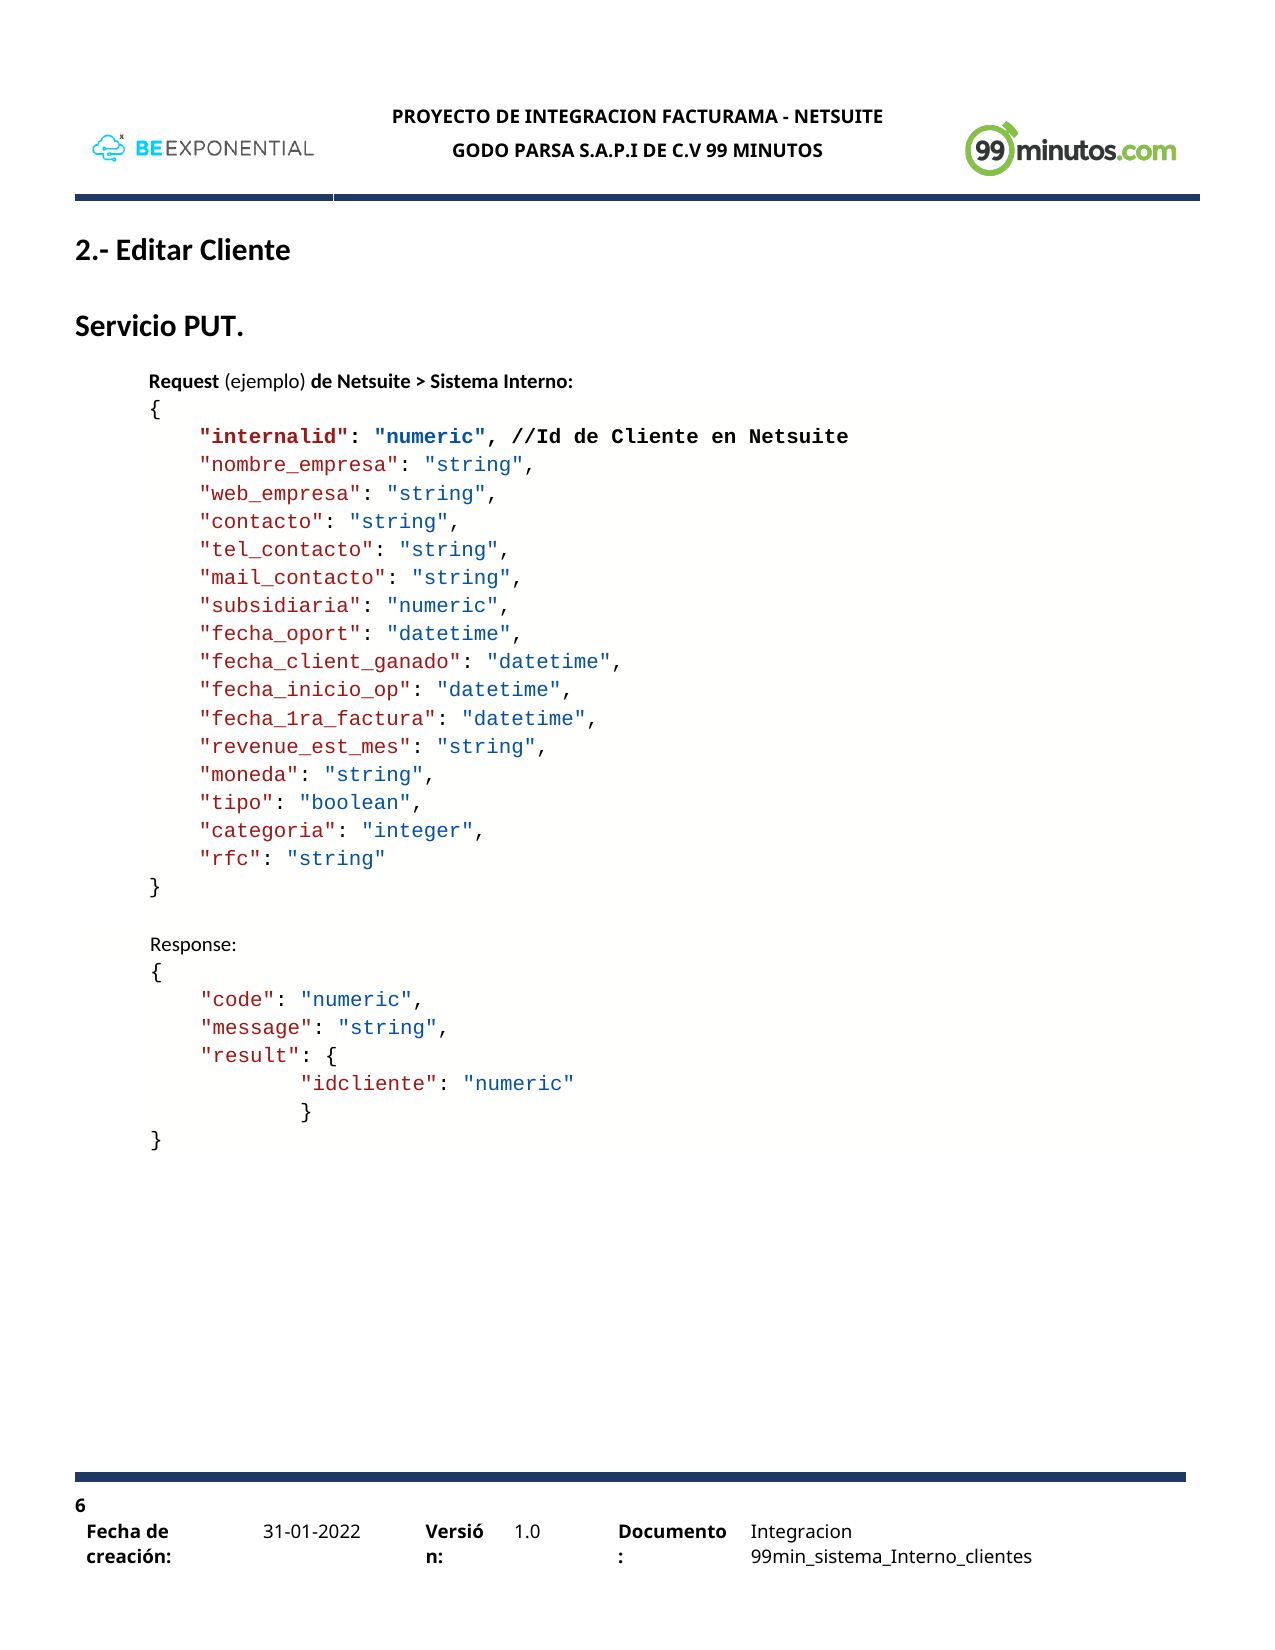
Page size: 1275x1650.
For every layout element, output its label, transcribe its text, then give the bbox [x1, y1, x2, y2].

text "result": { [150, 1041, 1200, 1069]
text "mail_contacto": "string", [149, 562, 1200, 591]
text Response: [75, 928, 1200, 956]
text "code": "numeric", [150, 984, 1200, 1012]
text "tipo": "boolean", [149, 787, 1200, 816]
text "fecha_inicio_op": "datetime", [149, 675, 1200, 703]
text "message": "string", [150, 1012, 1200, 1041]
text { [149, 394, 1200, 422]
text "subsidiaria": "numeric", [149, 591, 1200, 619]
picture [87, 128, 322, 168]
text "internalid": "numeric", //Id de Cliente en Netsuite [149, 422, 1200, 450]
text 2.- Editar Cliente [75, 230, 1200, 268]
text "nombre_empresa": "string", [149, 450, 1200, 478]
text } [150, 1125, 1200, 1153]
text "revenue_est_mes": "string", [149, 731, 1200, 759]
text "categoria": "integer", [149, 816, 1200, 844]
text Servicio PUT. [75, 306, 1200, 344]
text "tel_contacto": "string", [149, 534, 1200, 562]
text "fecha_oport": "datetime", [149, 619, 1200, 647]
text "fecha_client_ganado": "datetime", [149, 647, 1200, 675]
text { [150, 956, 1200, 984]
text "contacto": "string", [149, 506, 1200, 534]
text "fecha_1ra_factura": "datetime", [149, 703, 1200, 731]
text "rfc": "string" [149, 844, 1200, 872]
picture [965, 121, 1176, 176]
text } [150, 1097, 1200, 1125]
text "idcliente": "numeric" [150, 1069, 1200, 1097]
text } [149, 872, 1200, 900]
text "web_empresa": "string", [149, 478, 1200, 506]
text "moneda": "string", [149, 759, 1200, 787]
text Request (ejemplo) de Netsuite > Sistema Interno: [149, 368, 1200, 394]
